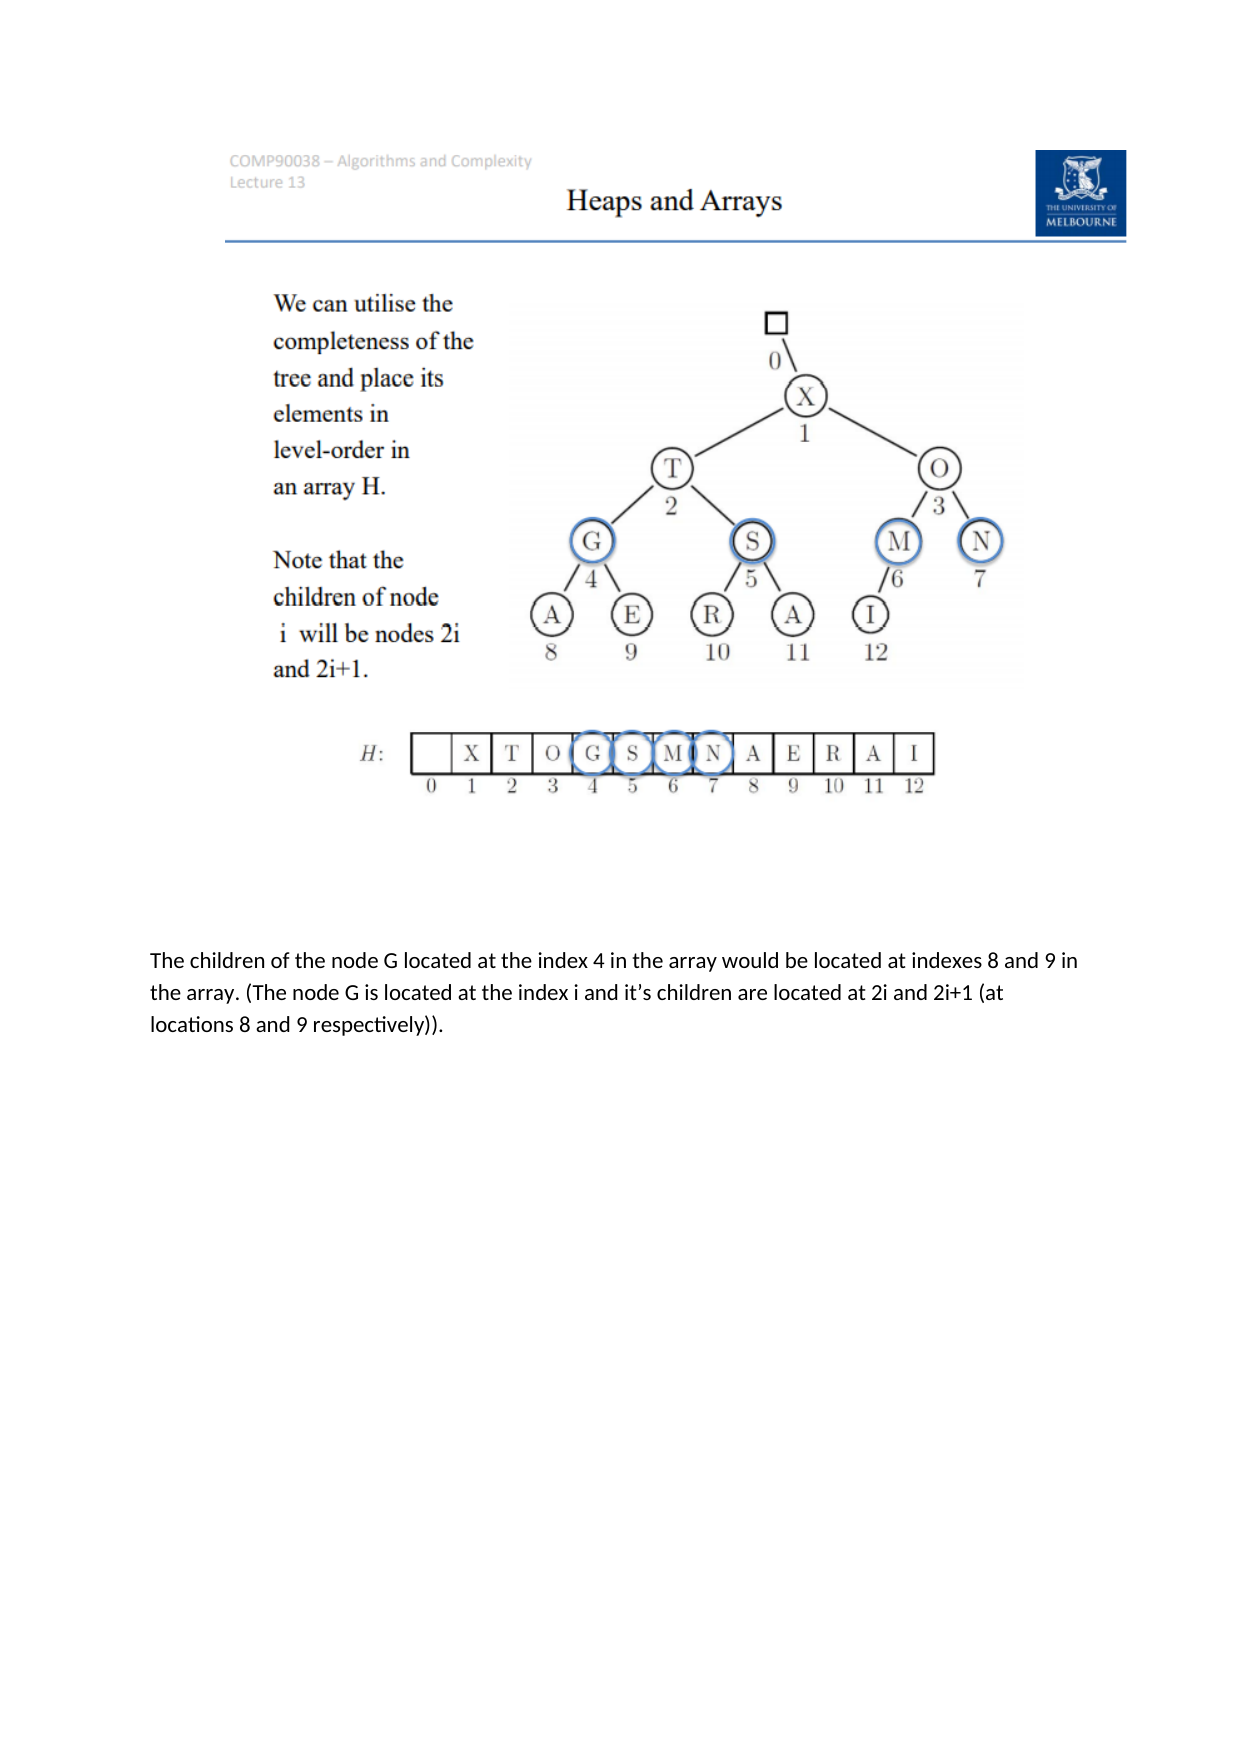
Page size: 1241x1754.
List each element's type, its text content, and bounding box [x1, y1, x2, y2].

text The children of the node G located at the index 4 in the array would be located at indexes 8 and 9 in the array. (The node G is located at the index i and it’s children are located at 2i and 2i+1 (at locations 8 and 9 respectively)). [150, 946, 1090, 1038]
picture [225, 150, 1127, 815]
